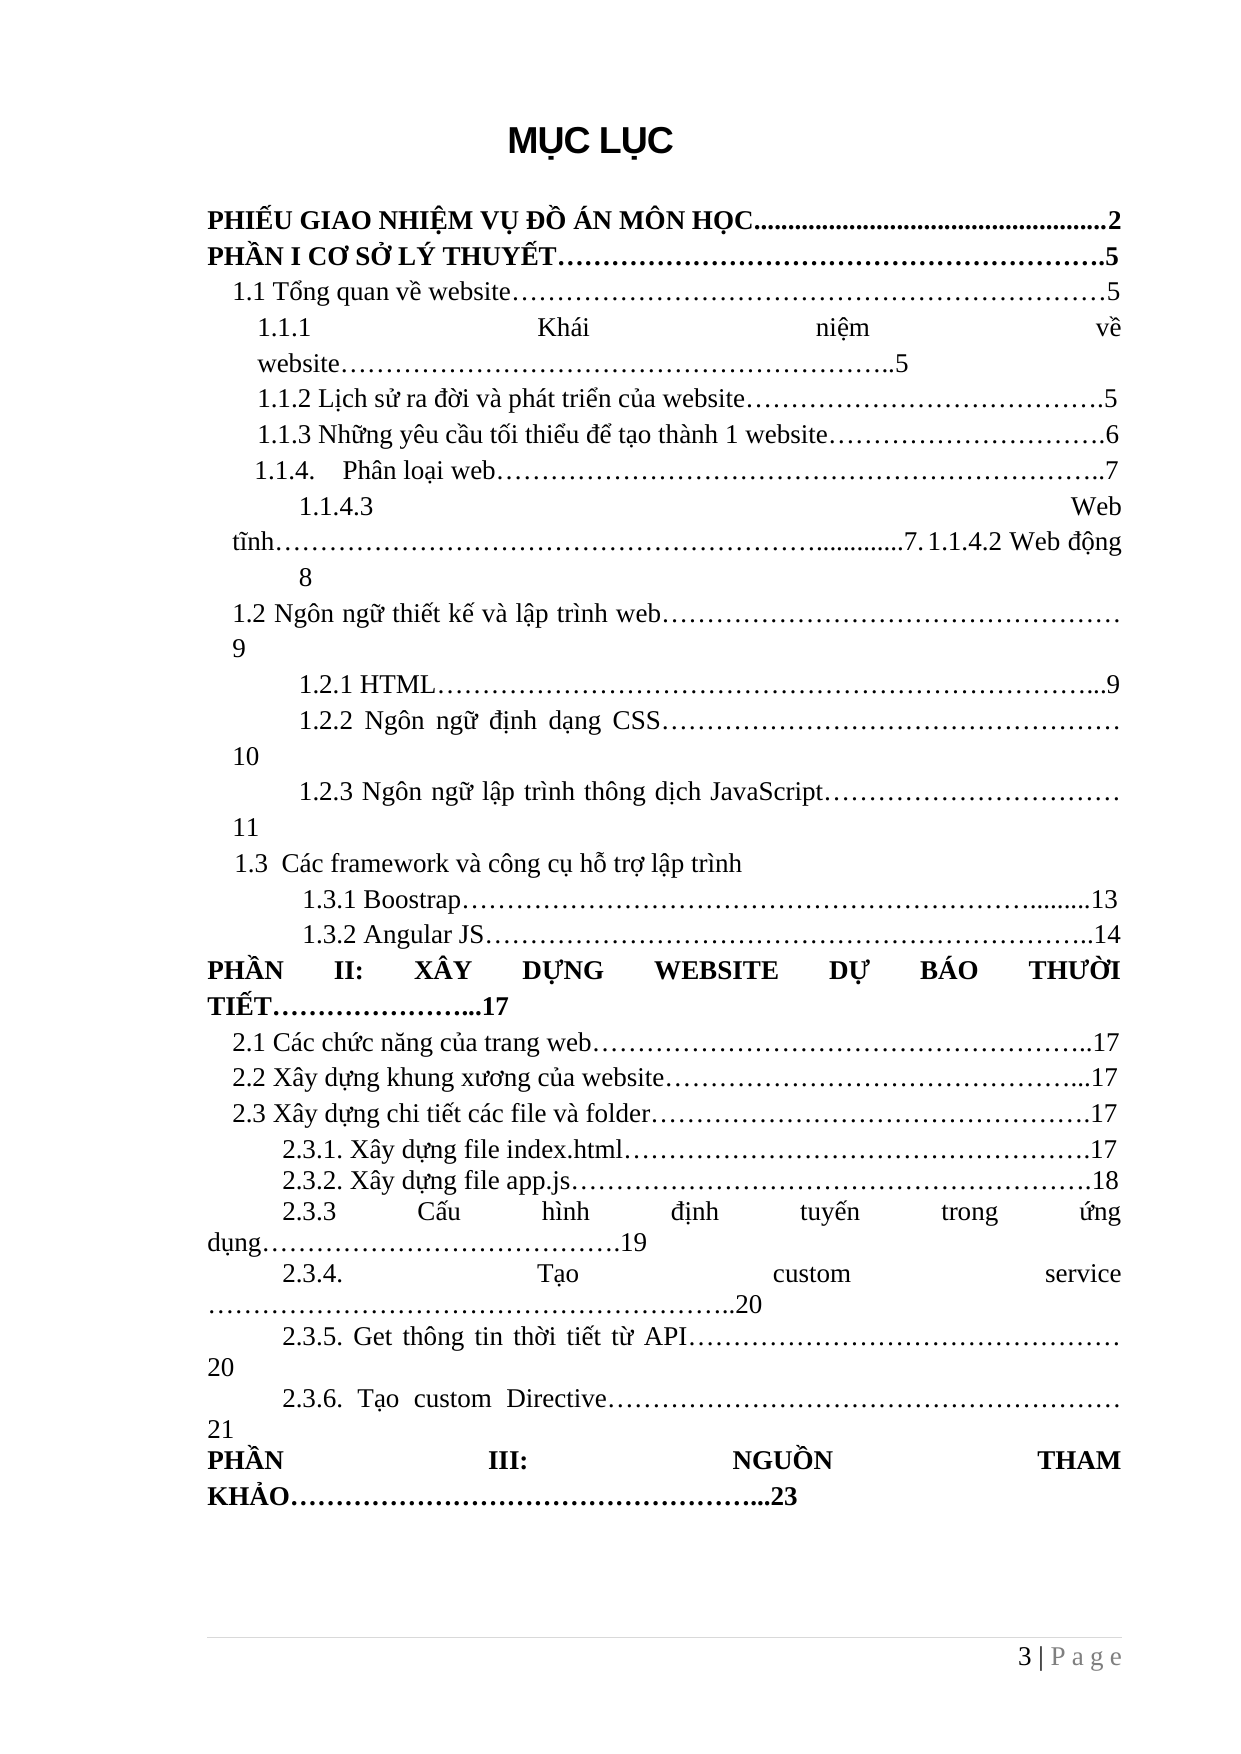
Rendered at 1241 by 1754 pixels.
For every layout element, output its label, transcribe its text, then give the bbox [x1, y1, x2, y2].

text PHẦN III: NGUỒN THAM KHẢO……………………………………………...23 [207, 1444, 1122, 1511]
title MỤC LỤC [432, 118, 1122, 162]
text PHẦN I CƠ SỞ LÝ THUYẾT…………………………………………………….5 [207, 239, 1122, 271]
text 2.3.1. Xây dựng file index.html…………………………………………….17 [207, 1133, 1122, 1164]
text PHẦN II: XÂY DỰNG WEBSITE DỰ BÁO THƯỜI TIẾT…………………...17 [207, 954, 1122, 1021]
text 2.3.5. Get thông tin thời tiết từ API…………………………………………20 [207, 1320, 1122, 1382]
text 2.3.2. Xây dựng file app.js………………………………………………….18 [207, 1164, 1122, 1195]
text 1.1.4.3 Web tĩnh…………………………………………………….............7 1.1.4.2 Web động 8 [232, 490, 1122, 592]
text 2.3.3 Cấu hình định tuyến trong ứng dụng………………………………….19 [207, 1195, 1122, 1257]
text 1.2.2 Ngôn ngữ định dạng CSS……………………………………………10 [232, 704, 1122, 771]
text 1.1.1 Khái niệm về website……………………………………………………..5 [257, 311, 1122, 378]
text 1.1 Tổng quan về website…………………………………………………………5 [232, 275, 1122, 306]
text 1.1.2 Lịch sử ra đời và phát triển của website………………………………….5 [257, 382, 1122, 414]
text 2.2 Xây dựng khung xương của website………………………………………...17 [232, 1061, 1122, 1092]
text 1.1.3 Những yêu cầu tối thiểu để tạo thành 1 website………………………….6 [257, 418, 1122, 449]
text 1.3 Các framework và công cụ hỗ trợ lập trình [207, 847, 1122, 878]
text PHIẾU GIAO NHIỆM VỤ ĐỒ ÁN MÔN HỌC 2 [207, 204, 1122, 235]
text 2.3.6. Tạo custom Directive…………………………………………………21 [207, 1382, 1122, 1444]
text 1.2.3 Ngôn ngữ lập trình thông dịch JavaScript……………………………11 [232, 776, 1122, 842]
text 2.3 Xây dựng chi tiết các file và folder………………………………………….17 [232, 1097, 1122, 1128]
text 1.2.1 HTML………………………………………………………………...9 [232, 668, 1122, 699]
text 1.3.1 Boostrap……………………………………………………….........13 [207, 883, 1122, 914]
text 2.1 Các chức năng của trang web………………………………………………..17 [232, 1026, 1122, 1057]
text 1.2 Ngôn ngữ thiết kế và lập trình web……………………………………………9 [232, 597, 1122, 664]
text 1.3.2 Angular JS…………………………………………………………..14 [207, 918, 1122, 949]
text 1.1.4. Phân loại web…………………………………………………………..7 [207, 454, 1122, 485]
text 2.3.4. Tạo custom service …………………………………………………..20 [207, 1257, 1122, 1320]
